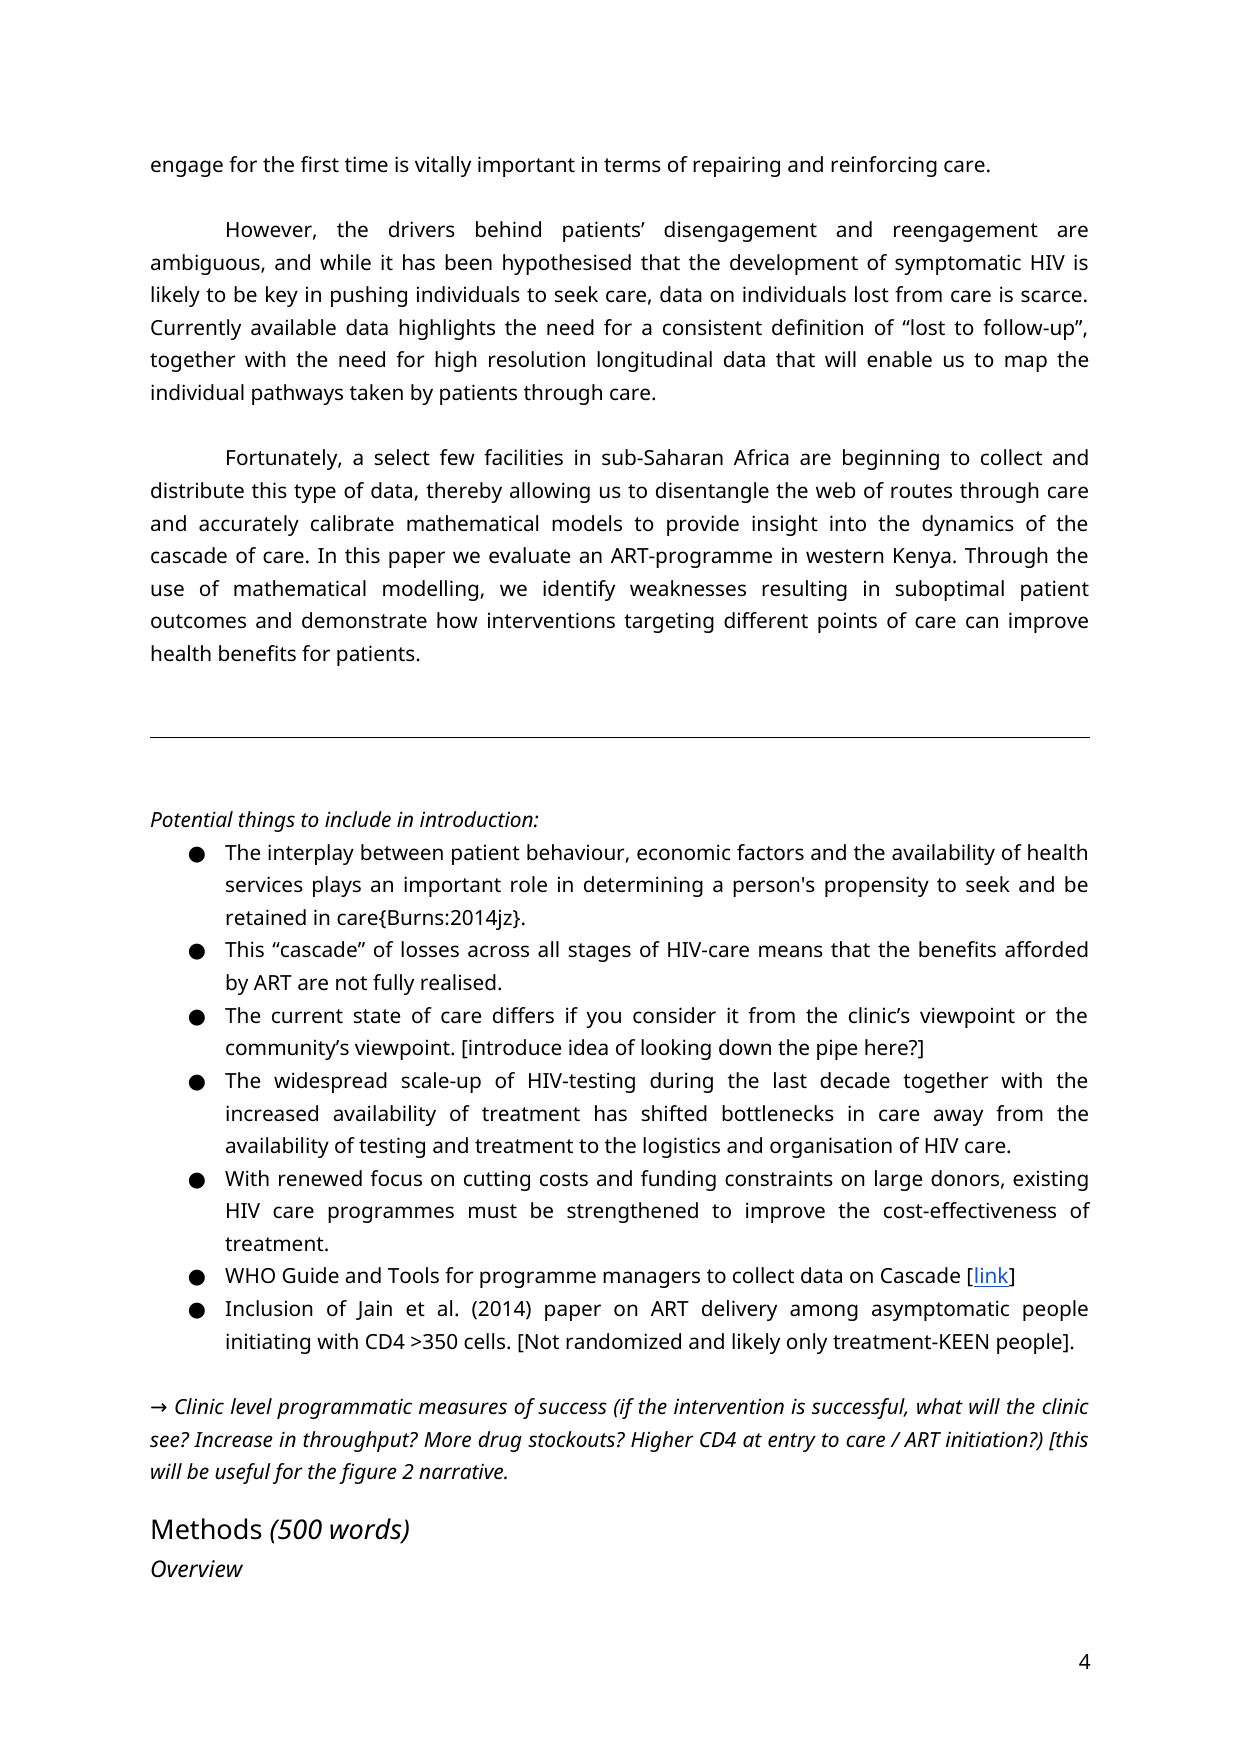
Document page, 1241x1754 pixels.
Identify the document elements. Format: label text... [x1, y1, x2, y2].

list With renewed focus on cutting costs and funding constraints on large donors, existing HIV care programmes must be strengthened to improve the cost-effectiveness of treatment. [188, 1164, 1090, 1257]
list This “cascade” of losses across all stages of HIV-care means that the benefits afforded by ART are not fully realised. [188, 936, 1090, 997]
text → Clinic level programmatic measures of success (if the intervention is successful, what will the clinic see? Increase in throughput? More drug stockouts? Higher CD4 at entry to care / ART initiation?) [this will be useful for the figure 2 narrative. [150, 1392, 1090, 1486]
subtitle Methods (500 words) [150, 1511, 1090, 1548]
text Fortunately, a select few facilities in sub-Saharan Africa are beginning to collect and distribute this type of data, thereby allowing us to disentangle the web of routes through care and accurately calibrate mathematical models to provide insight into the dynamics of the cascade of care. In this paper we evaluate an ART-programme in western Kenya. Through the use of mathematical modelling, we identify weaknesses resulting in suboptimal patient outcomes and demonstrate how interventions targeting different points of care can improve health benefits for patients. [150, 443, 1090, 667]
list WHO Guide and Tools for programme managers to collect data on Cascade [link] [188, 1262, 1090, 1290]
text Overview [150, 1553, 1090, 1584]
list The current state of care differs if you consider it from the clinic’s viewpoint or the community’s viewpoint. [introduce idea of looking down the pipe here?] [188, 1001, 1090, 1062]
list The widespread scale-up of HIV-testing during the last decade together with the increased availability of treatment has shifted bottlenecks in care away from the availability of testing and treatment to the logistics and organisation of HIV care. [188, 1066, 1090, 1160]
list The interplay between patient behaviour, economic factors and the availability of health services plays an important role in determining a person's propensity to seek and be retained in care{Burns:2014jz}. [188, 838, 1090, 931]
list Inclusion of Jain et al. (2014) paper on ART delivery among asymptomatic people initiating with CD4 >350 cells. [Not randomized and likely only treatment-KEEN people]. [188, 1294, 1090, 1355]
text However, the drivers behind patients’ disengagement and reengagement are ambiguous, and while it has been hypothesised that the development of symptomatic HIV is likely to be key in pushing individuals to seek care, data on individuals lost from care is scarce. Currently available data highlights the need for a consistent definition of “lost to follow-up”, together with the need for high resolution longitudinal data that will enable us to map the individual pathways taken by patients through care. [150, 215, 1090, 407]
text Potential things to include in introduction: [150, 805, 1090, 834]
